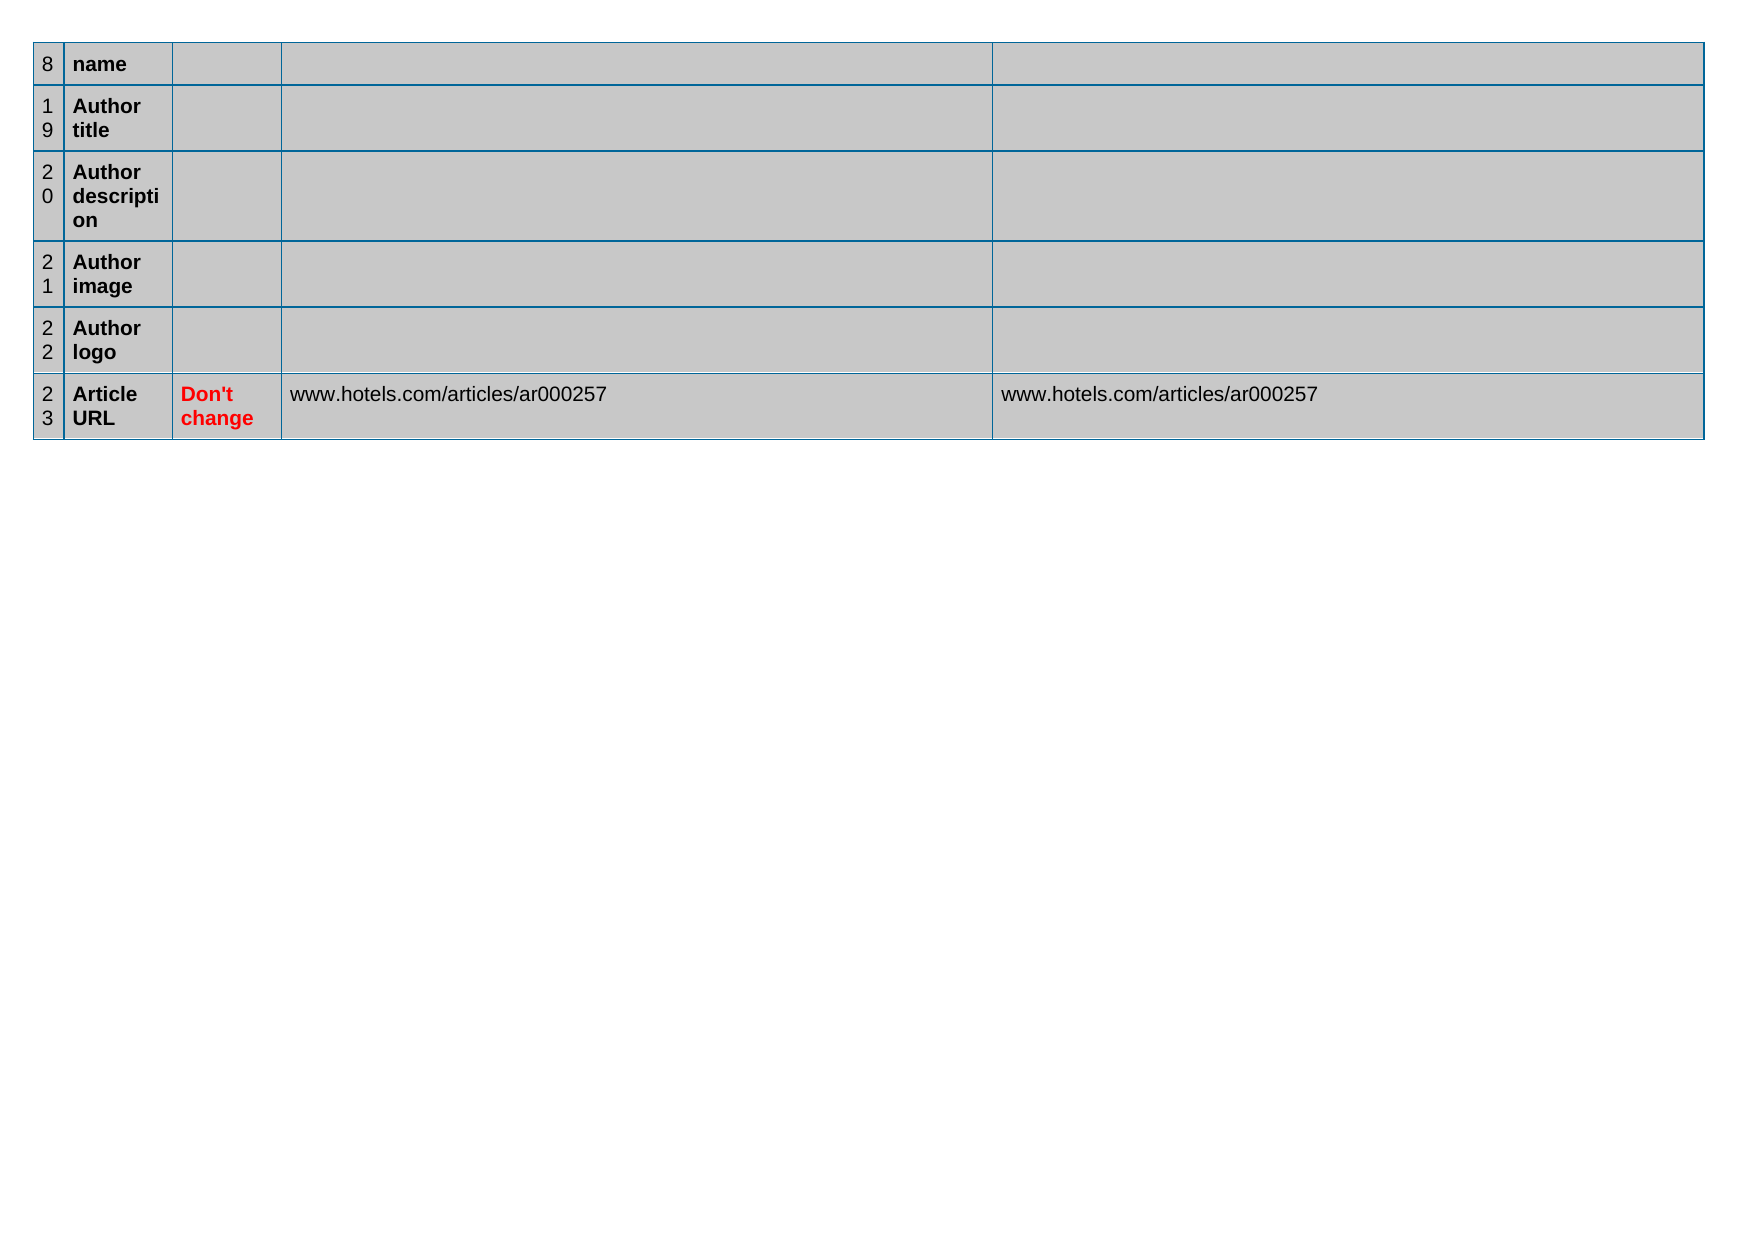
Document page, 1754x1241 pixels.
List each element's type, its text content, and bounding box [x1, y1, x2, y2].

table_cell 21 [34, 242, 63, 306]
table_cell Author logo [65, 308, 172, 372]
table_cell [173, 86, 281, 150]
table_cell Author image [65, 242, 172, 306]
table_cell [282, 308, 992, 372]
table_cell [173, 242, 281, 306]
table_cell Article URL [65, 374, 172, 438]
table_cell [173, 152, 281, 240]
table_cell [993, 43, 1703, 84]
table_cell [282, 242, 992, 306]
table_cell [282, 152, 992, 240]
table_cell www.hotels.com/articles/ar000257 [993, 374, 1703, 438]
table_cell 18 [34, 43, 63, 84]
table_cell [993, 308, 1703, 372]
table_cell 23 [34, 374, 63, 438]
table_cell [282, 43, 992, 84]
table_cell 19 [34, 86, 63, 150]
table_cell [993, 152, 1703, 240]
table_cell Author name [65, 43, 172, 84]
table_cell Author description [65, 152, 172, 240]
table_cell 22 [34, 308, 63, 372]
table_cell [173, 43, 281, 84]
table_cell Author title [65, 86, 172, 150]
table_cell [993, 86, 1703, 150]
table_cell [993, 242, 1703, 306]
table_cell Don't change [173, 374, 281, 438]
table_cell [173, 308, 281, 372]
table_cell 20 [34, 152, 63, 240]
table_cell www.hotels.com/articles/ar000257 [282, 374, 992, 438]
table_cell [282, 86, 992, 150]
